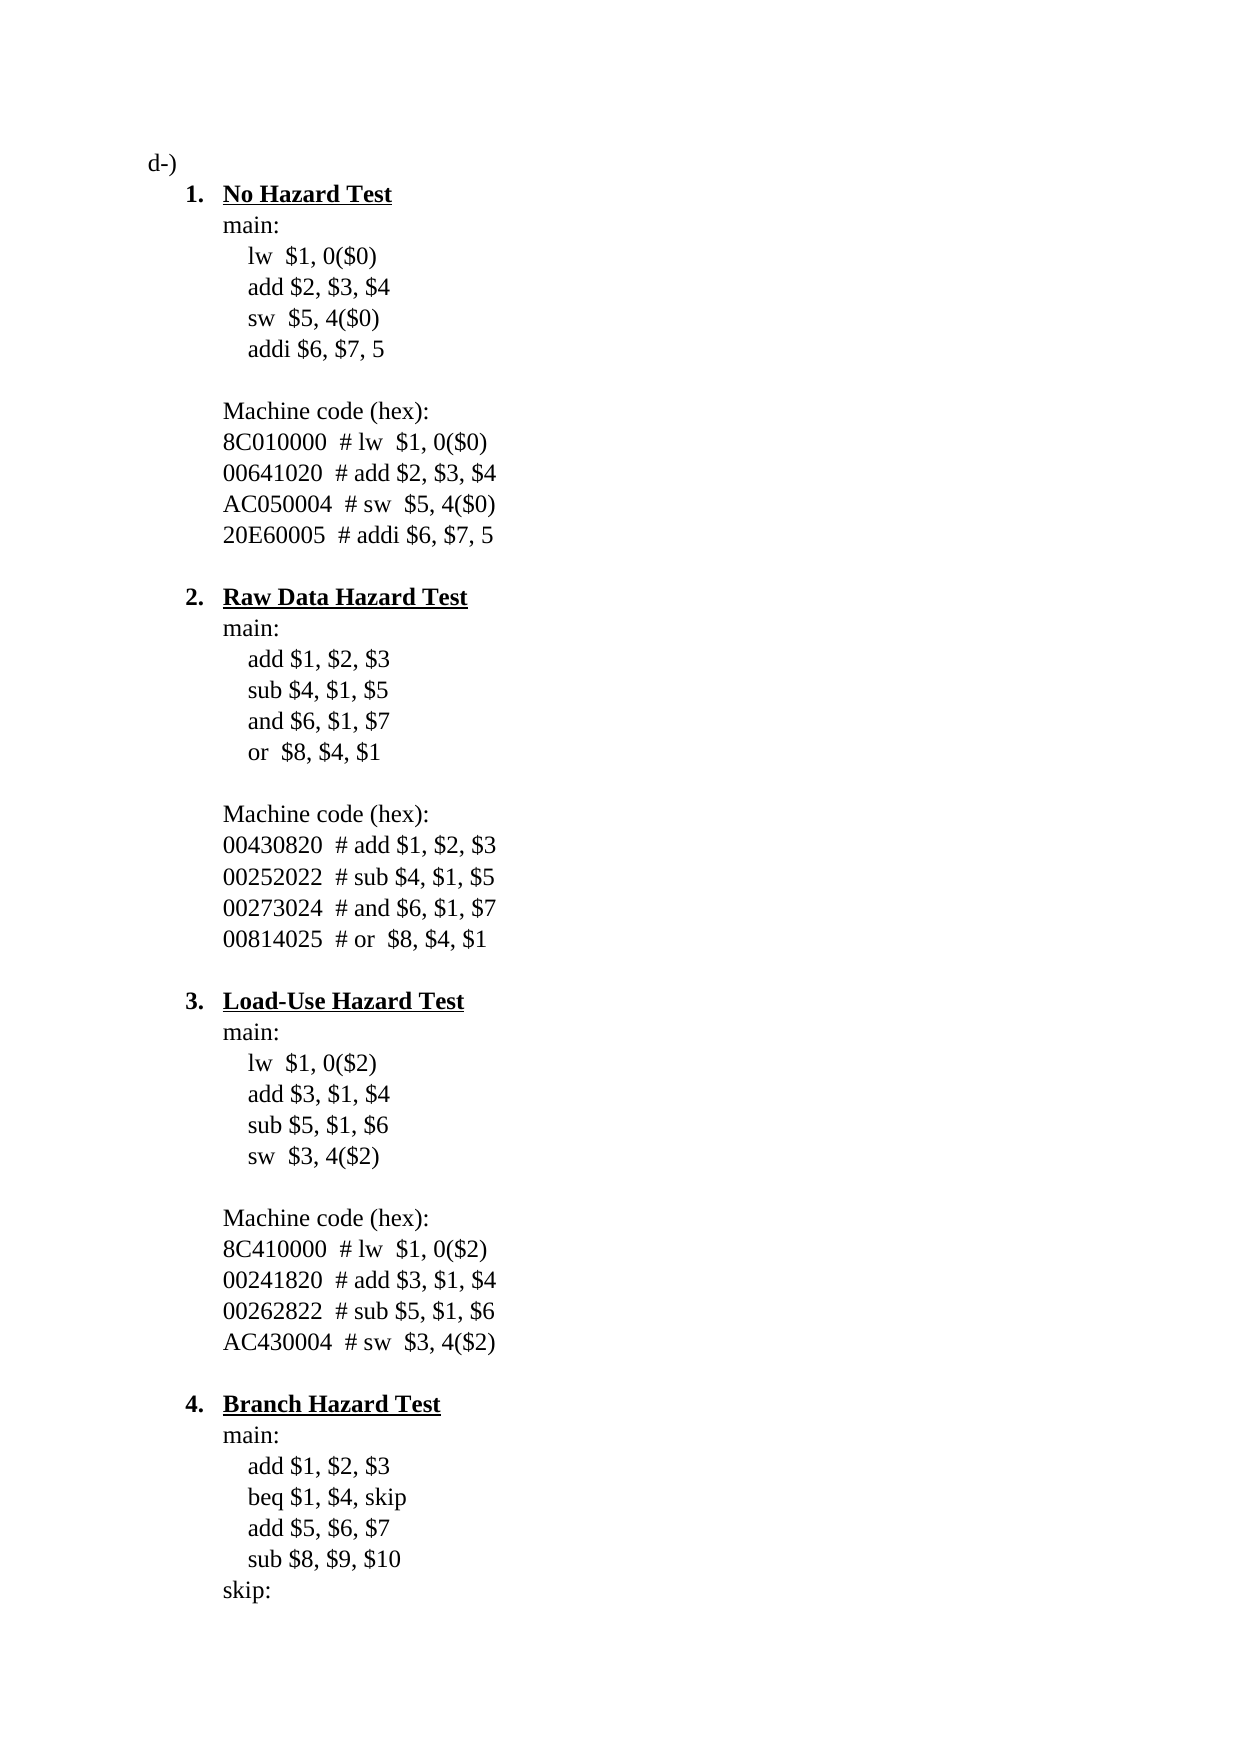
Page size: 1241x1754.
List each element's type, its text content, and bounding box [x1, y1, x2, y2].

list and $6, $1, $7 [223, 706, 1093, 735]
list or $8, $4, $1 [223, 737, 1093, 766]
list sw $5, 4($0) [223, 303, 1093, 332]
list add $5, $6, $7 [223, 1513, 1093, 1542]
list 00241820 # add $3, $1, $4 [223, 1265, 1093, 1294]
list add $3, $1, $4 [223, 1079, 1093, 1108]
list 00252022 # sub $4, $1, $5 [223, 862, 1093, 890]
list skip: [223, 1576, 1093, 1604]
list 00273024 # and $6, $1, $7 [223, 893, 1093, 921]
list sub $8, $9, $10 [223, 1544, 1093, 1573]
list d-) [148, 148, 1093, 176]
list 20E60005 # addi $6, $7, 5 [223, 520, 1093, 549]
list Machine code (hex): [223, 396, 1093, 425]
list main: [223, 613, 1093, 642]
list Load-Use Hazard Test [185, 986, 1093, 1014]
list add $2, $3, $4 [223, 272, 1093, 301]
list 00641020 # add $2, $3, $4 [223, 458, 1093, 487]
list Machine code (hex): [223, 1203, 1093, 1232]
list Branch Hazard Test [185, 1389, 1093, 1418]
list lw $1, 0($2) [223, 1048, 1093, 1077]
list Machine code (hex): [223, 799, 1093, 828]
list main: [223, 210, 1093, 238]
list lw $1, 0($0) [223, 241, 1093, 269]
list beq $1, $4, skip [223, 1482, 1093, 1511]
list AC430004 # sw $3, 4($2) [223, 1327, 1093, 1356]
list sw $3, 4($2) [223, 1141, 1093, 1170]
list main: [223, 1420, 1093, 1449]
list 00430820 # add $1, $2, $3 [223, 831, 1093, 859]
list 8C410000 # lw $1, 0($2) [223, 1234, 1093, 1263]
list 00814025 # or $8, $4, $1 [223, 924, 1093, 952]
list add $1, $2, $3 [223, 1451, 1093, 1480]
list add $1, $2, $3 [223, 644, 1093, 673]
list addi $6, $7, 5 [223, 334, 1093, 363]
list Raw Data Hazard Test [185, 582, 1093, 611]
list No Hazard Test [185, 179, 1093, 207]
list sub $4, $1, $5 [223, 675, 1093, 704]
list 00262822 # sub $5, $1, $6 [223, 1296, 1093, 1325]
list main: [223, 1017, 1093, 1046]
list AC050004 # sw $5, 4($0) [223, 489, 1093, 518]
list 8C010000 # lw $1, 0($0) [223, 427, 1093, 456]
list sub $5, $1, $6 [223, 1110, 1093, 1139]
